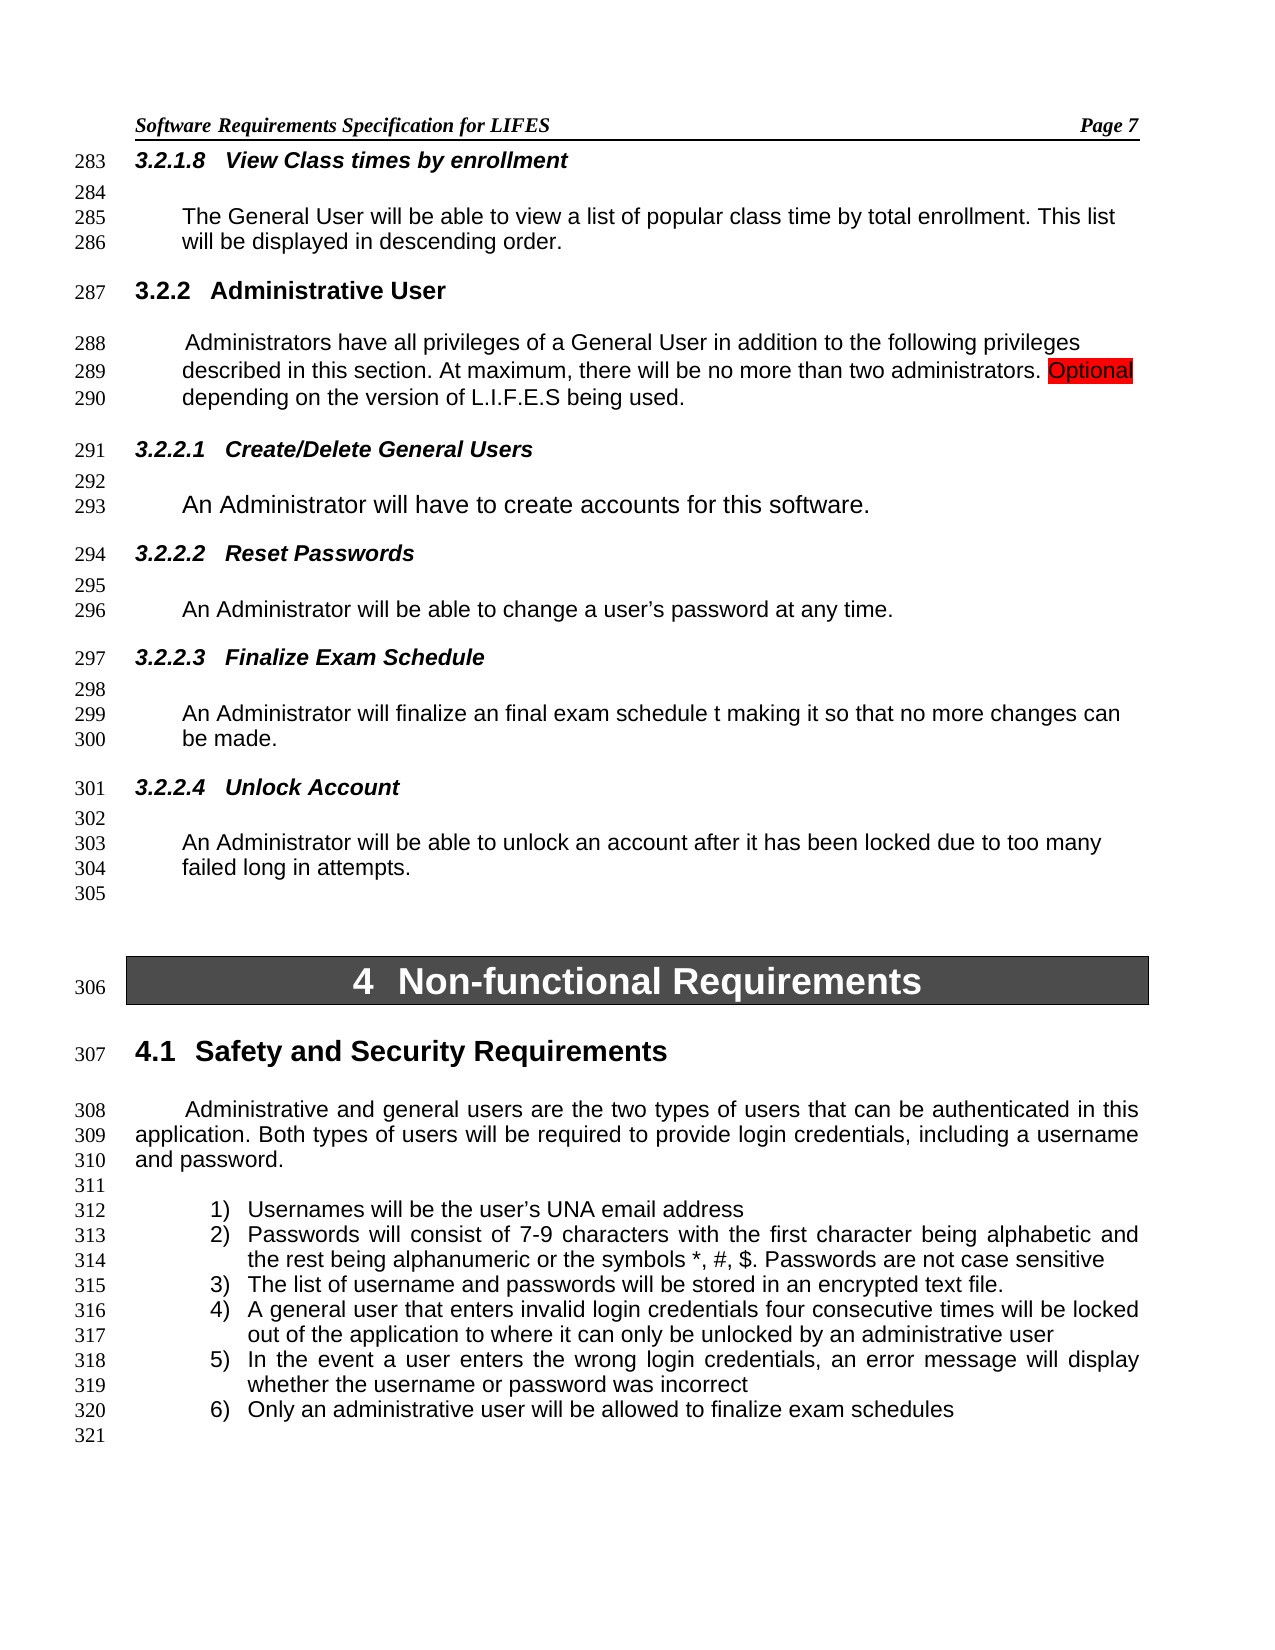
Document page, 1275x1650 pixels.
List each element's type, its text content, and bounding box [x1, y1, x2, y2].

text An Administrator will be able to change a user’s password at any time. [182, 597, 1140, 622]
subtitle Non-functional Requirements [127, 957, 1148, 1004]
text An Administrator will have to create accounts for this software. [182, 493, 1140, 518]
list The list of username and passwords will be stored in an encrypted text file. [210, 1272, 1140, 1297]
subtitle Create/Delete General Users [135, 436, 1140, 462]
list Only an administrative user will be allowed to finalize exam schedules [210, 1397, 1140, 1422]
text The General User will be able to view a list of popular class time by total enrollment. This list will be displayed in descending order. [182, 204, 1140, 254]
text Administrative and general users are the two types of users that can be authenticated in this application. Both types of users will be required to provide login credentials, including a username and password. [135, 1097, 1140, 1172]
subtitle Administrative User [135, 279, 1140, 304]
text An Administrator will finalize an final exam schedule t making it so that no more changes can be made. [182, 702, 1140, 752]
list A general user that enters invalid login credentials four consecutive times will be locked out of the application to where it can only be unlocked by an administrative user [210, 1297, 1140, 1347]
subtitle Unlock Account [135, 777, 1140, 799]
subtitle Safety and Security Requirements [135, 1034, 1140, 1068]
list In the event a user enters the wrong login credentials, an error message will display whether the username or password was incorrect [210, 1347, 1140, 1397]
subtitle View Class times by enrollment [135, 150, 1140, 173]
text Administrators have all privileges of a General User in addition to the following privileges described in this section. At maximum, there will be no more than two administrators. Optional depending on the version of L.I.F.E.S being used. [182, 329, 1140, 411]
text An Administrator will be able to unlock an account after it has been locked due to too many failed long in attempts. [182, 831, 1140, 881]
list Usernames will be the user’s UNA email address [210, 1197, 1140, 1222]
list Passwords will consist of 7-9 characters with the first character being alphabetic and the rest being alphanumeric or the symbols *, #, $. Passwords are not case sensitive [210, 1222, 1140, 1272]
subtitle Finalize Exam Schedule [135, 647, 1140, 670]
subtitle Reset Passwords [135, 543, 1140, 566]
